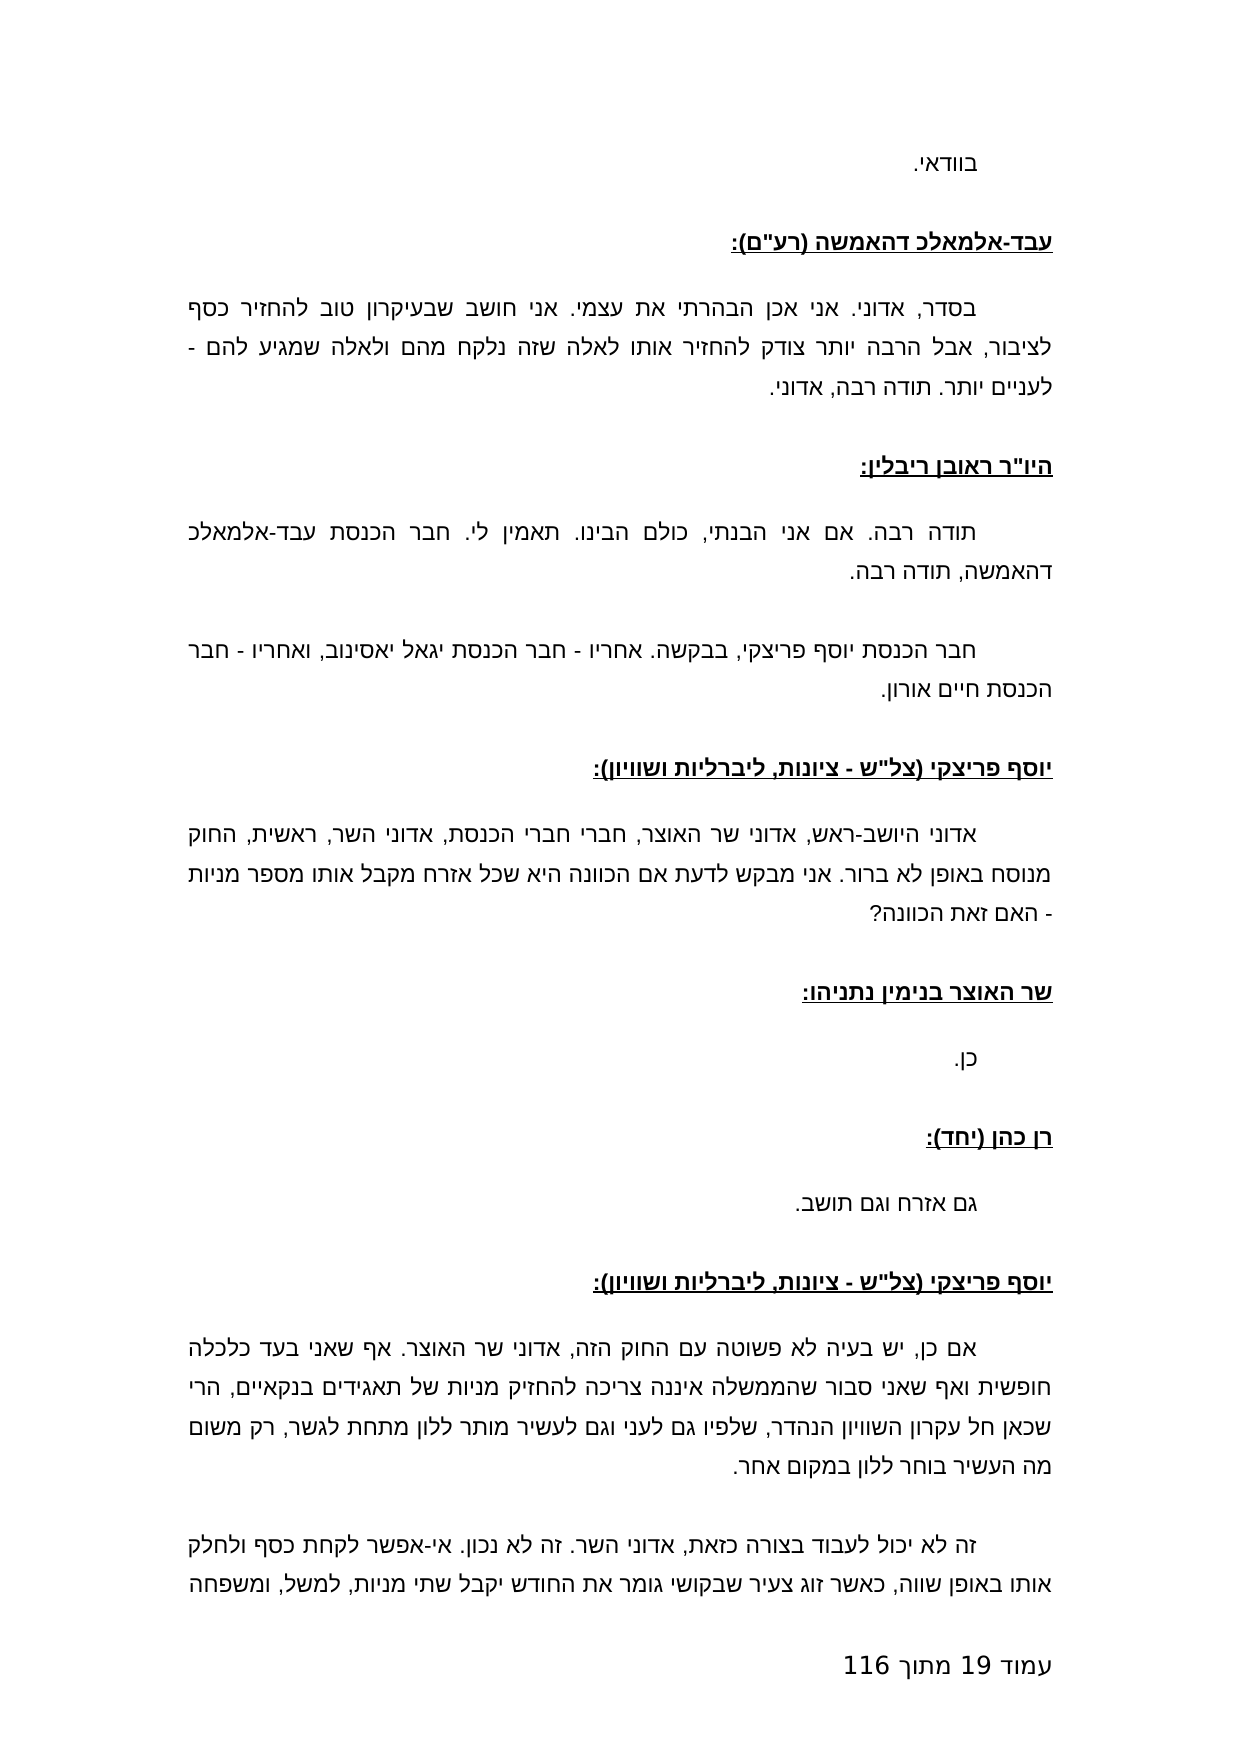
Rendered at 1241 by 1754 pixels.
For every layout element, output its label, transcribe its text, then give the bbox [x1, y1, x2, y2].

text היו"ר ראובן ריבלין: [187, 453, 1053, 479]
text אדוני היושב-ראש, אדוני שר האוצר, חברי חברי הכנסת, אדוני השר, ראשית, החוק מנוסח באופן לא ברור. אני מבקש לדעת אם הכוונה היא שכל אזרח מקבל אותו מספר מניות - האם זאת הכוונה? [187, 821, 1053, 927]
text יוסף פריצקי (צל"ש - ציונות, ליברליות ושוויון): [187, 755, 1053, 782]
text כן. [187, 1045, 1053, 1071]
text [187, 1532, 1053, 1598]
text שר האוצר בנימין נתניהו: [187, 979, 1053, 1006]
text בוודאי. [187, 150, 1053, 176]
text רן כהן (יחד): [187, 1124, 1053, 1150]
text עבד-אלמאלכ דהאמשה (רע"ם): [187, 229, 1053, 255]
text יוסף פריצקי (צל"ש - ציונות, ליברליות ושוויון): [187, 1269, 1053, 1295]
text גם אזרח וגם תושב. [187, 1190, 1053, 1216]
text חבר הכנסת יוסף פריצקי, בבקשה. אחריו - חבר הכנסת יגאל יאסינוב, ואחריו - חבר הכנסת חיים אורון. [187, 637, 1053, 703]
text בסדר, אדוני. אני אכן הבהרתי את עצמי. אני חושב שבעיקרון טוב להחזיר כסף לציבור, אבל הרבה יותר צודק להחזיר אותו לאלה שזה נלקח מהם ולאלה שמגיע להם - לעניים יותר. תודה רבה, אדוני. [187, 295, 1053, 400]
text תודה רבה. אם אני הבנתי, כולם הבינו. תאמין לי. חבר הכנסת עבד-אלמאלכ דהאמשה, תודה רבה. [187, 518, 1053, 584]
text אם כן, יש בעיה לא פשוטה עם החוק הזה, אדוני שר האוצר. אף שאני בעד כלכלה חופשית ואף שאני סבור שהממשלה איננה צריכה להחזיק מניות של תאגידים בנקאיים, הרי שכאן חל עקרון השוויון הנהדר, שלפיו גם לעני וגם לעשיר מותר ללון מתחת לגשר, רק משום מה העשיר בוחר ללון במקום אחר. [187, 1334, 1053, 1479]
